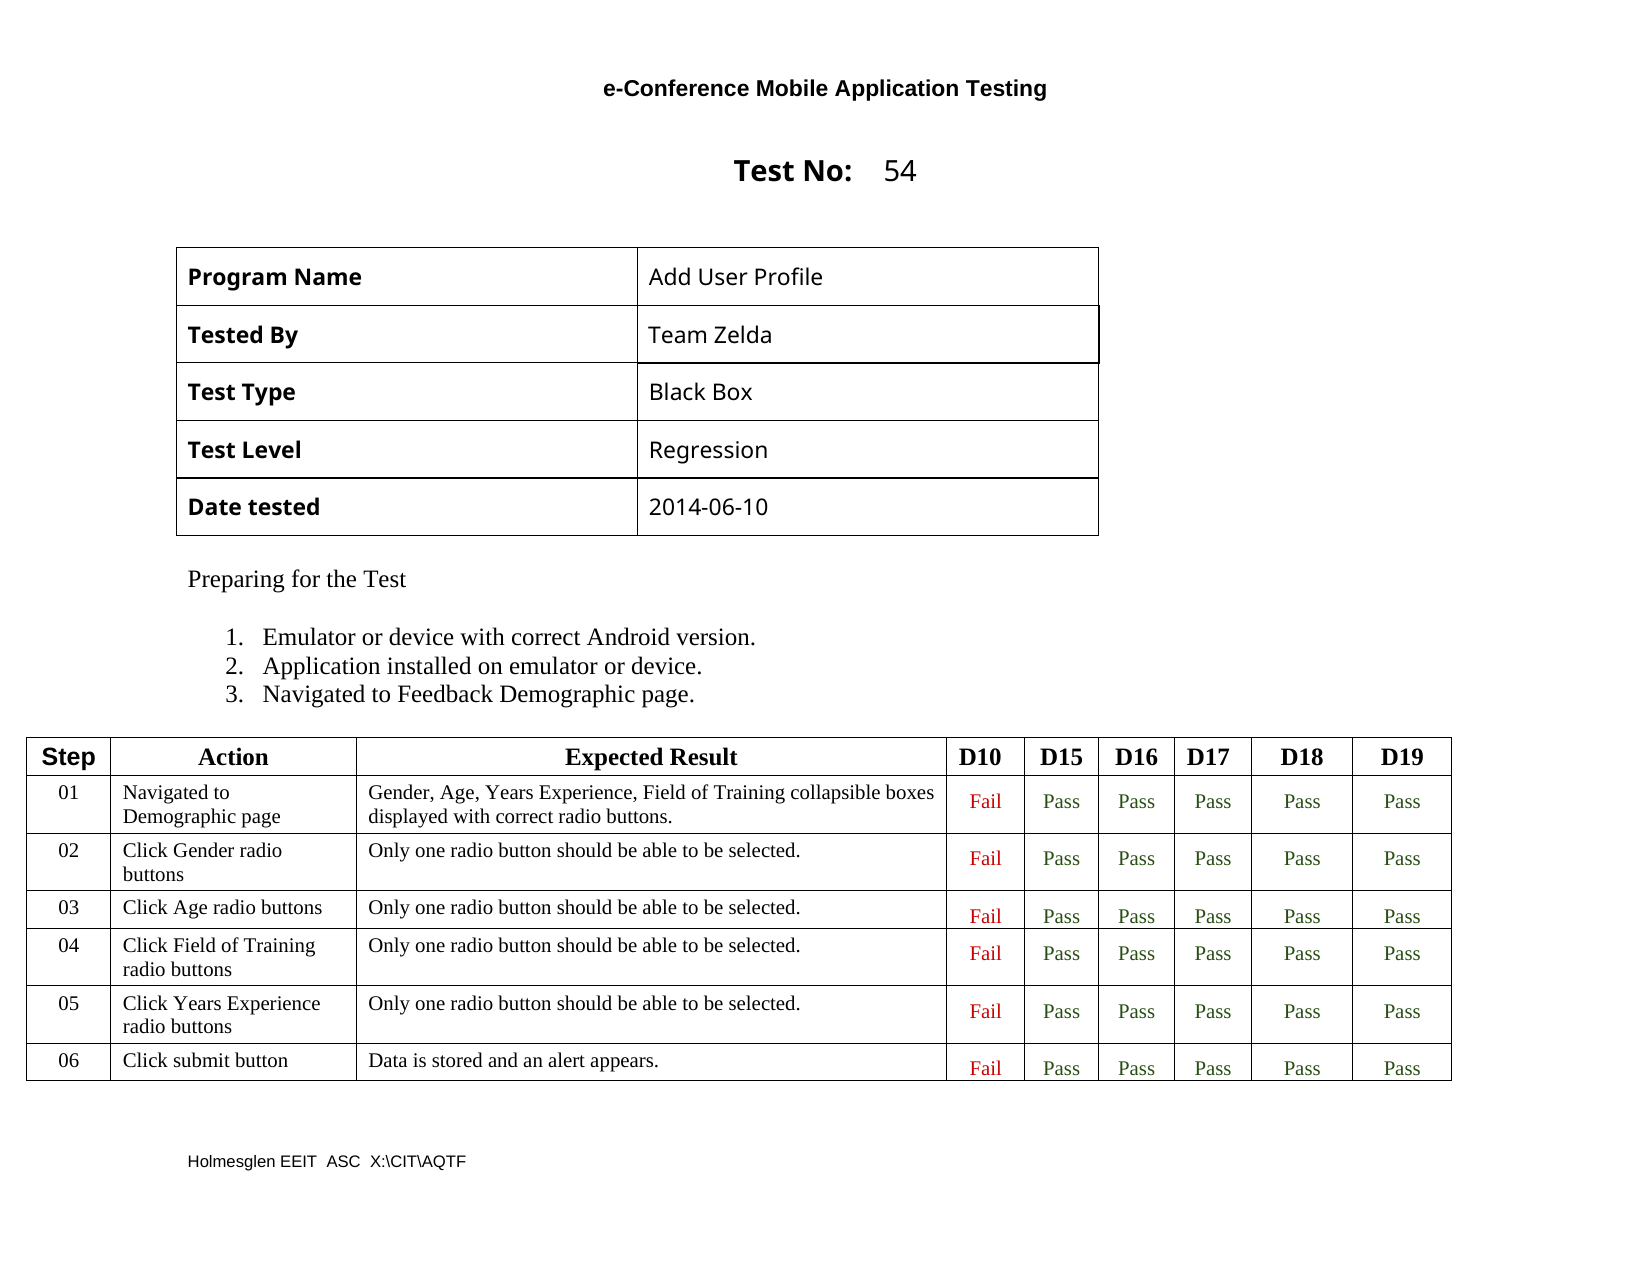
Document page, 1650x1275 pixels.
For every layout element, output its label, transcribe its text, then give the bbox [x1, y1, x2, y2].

table_cell Pass [1252, 776, 1352, 833]
table_cell Pass [1175, 776, 1251, 833]
table_header D19 [1353, 738, 1451, 775]
table_cell Fail [947, 929, 1024, 985]
table_cell Pass [1099, 776, 1174, 833]
table_cell Pass [1025, 986, 1098, 1043]
table_cell Test Level [177, 421, 637, 477]
table_header D15 [1025, 738, 1098, 775]
text Test No: 54 [187, 150, 1462, 190]
table_cell Pass [1175, 1044, 1251, 1080]
table_cell Pass [1353, 891, 1451, 928]
table_cell Pass [1099, 1044, 1174, 1080]
table_cell Pass [1099, 986, 1174, 1043]
table_header Expected Result [357, 738, 946, 775]
list Application installed on emulator or device. [225, 651, 1462, 679]
list Emulator or device with correct Android version. [225, 622, 1462, 651]
table_cell 2014-06-10 [638, 479, 1098, 535]
table_cell 03 [27, 891, 110, 928]
table_cell Pass [1099, 834, 1174, 890]
table_header D10 [947, 738, 1024, 775]
table_cell Pass [1252, 929, 1352, 985]
table_cell Pass [1252, 1044, 1352, 1080]
table_cell Pass [1099, 891, 1174, 928]
table_cell Pass [1175, 986, 1251, 1043]
table_cell Pass [1353, 834, 1451, 890]
table_header Step [27, 738, 110, 775]
table_cell Click Gender radio buttons [111, 834, 356, 890]
table_cell Black Box [638, 364, 1098, 420]
table_cell Pass [1175, 834, 1251, 890]
table_cell 04 [27, 929, 110, 985]
table_cell Click submit button [111, 1044, 356, 1080]
table_cell Pass [1252, 891, 1352, 928]
table_cell Pass [1099, 929, 1174, 985]
table_cell Pass [1175, 891, 1251, 928]
table_cell Pass [1025, 834, 1098, 890]
table_cell Pass [1353, 1044, 1451, 1080]
table_cell Fail [947, 834, 1024, 890]
table_cell Pass [1353, 986, 1451, 1043]
table_header D18 [1252, 738, 1352, 775]
table_cell Only one radio button should be able to be selected. [357, 929, 946, 985]
table_cell 01 [27, 776, 110, 833]
table_cell Regression [638, 421, 1098, 477]
table_cell Pass [1175, 929, 1251, 985]
table_cell Date tested [177, 479, 637, 535]
table_cell Navigated to Demographic page [111, 776, 356, 833]
table_cell 05 [27, 986, 110, 1043]
table_cell Team Zelda [638, 306, 1098, 362]
table_cell Only one radio button should be able to be selected. [357, 986, 946, 1043]
table_header D17 [1175, 738, 1251, 775]
table_cell Fail [947, 776, 1024, 833]
table_cell 06 [27, 1044, 110, 1080]
table_cell Fail [947, 1044, 1024, 1080]
table_cell Click Years Experience radio buttons [111, 986, 356, 1043]
table_cell Click Field of Training radio buttons [111, 929, 356, 985]
table_cell 02 [27, 834, 110, 890]
table_cell Tested By [177, 306, 637, 362]
table_cell Test Type [177, 363, 637, 420]
table_cell Data is stored and an alert appears. [357, 1044, 946, 1080]
table_cell Pass [1353, 776, 1451, 833]
table_header Program Name [177, 248, 637, 304]
table_cell Pass [1025, 1044, 1098, 1080]
table_cell Pass [1025, 891, 1098, 928]
table_cell Only one radio button should be able to be selected. [357, 891, 946, 928]
table_cell Fail [947, 891, 1024, 928]
table_header Action [111, 738, 356, 775]
table_header D16 [1099, 738, 1174, 775]
table_cell Click Age radio buttons [111, 891, 356, 928]
table_cell Pass [1025, 929, 1098, 985]
table_cell Pass [1353, 929, 1451, 985]
table_cell Gender, Age, Years Experience, Field of Training collapsible boxes displayed with correct radio buttons. [357, 776, 946, 833]
table_cell Only one radio button should be able to be selected. [357, 834, 946, 890]
list Navigated to Feedback Demographic page. [225, 679, 1462, 708]
table_cell Fail [947, 986, 1024, 1043]
table_cell Pass [1252, 834, 1352, 890]
text Preparing for the Test [187, 564, 1462, 593]
table_cell Pass [1252, 986, 1352, 1043]
table_header Add User Profile [638, 248, 1098, 304]
table_cell Pass [1025, 776, 1098, 833]
